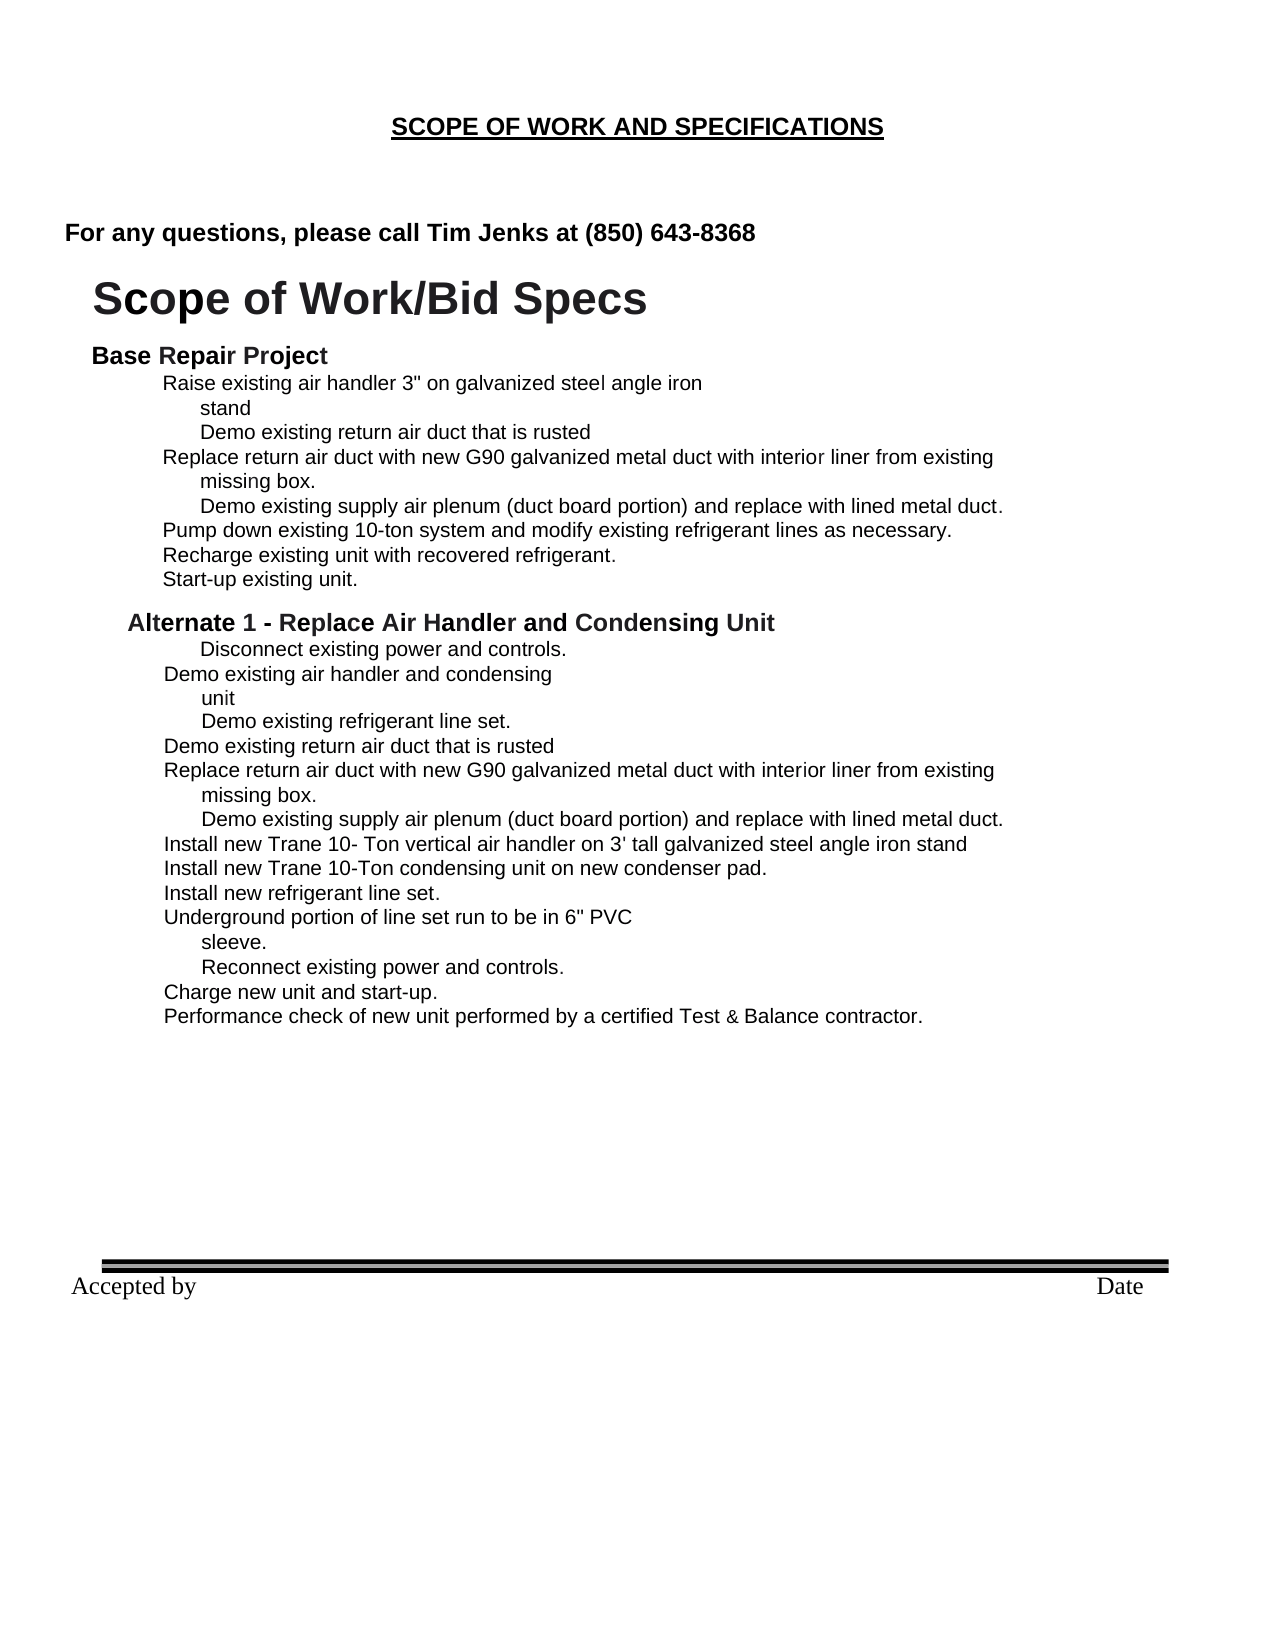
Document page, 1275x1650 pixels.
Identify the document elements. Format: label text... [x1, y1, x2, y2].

text Raise existing air handler 3" on galvanized steel angle iron stand Demo existing return air duct that is rusted [162, 371, 721, 444]
text Alternate 1 - Replace Air Handler and Condensing Unit Disconnect existing power and controls. [127, 611, 1054, 662]
text Recharge existing unit with recovered refrigerant. [162, 542, 1055, 567]
text Charge new unit and start-up. [163, 979, 1054, 1004]
text Replace return air duct with new G90 galvanized metal duct with interior liner from existing missing box. Demo existing supply air plenum (duct board portion) and replace with lined metal duct. [163, 758, 1054, 831]
text Scope of Work/Bid Specs [92, 275, 1053, 324]
text Demo existing air handler and condensing unit Demo existing refrigerant line set. [163, 663, 561, 733]
text Install new refrigerant line set. [163, 880, 1054, 905]
text Underground portion of line set run to be in 6" PVC sleeve. Reconnect existing power and controls. [163, 905, 667, 979]
text Performance check of new unit performed by a certified Test & Balance contractor. [163, 1004, 1054, 1028]
text Replace return air duct with new G90 galvanized metal duct with interior liner from existing missing box. Demo existing supply air plenum (duct board portion) and replace with lined metal duct. [162, 444, 1055, 518]
text Install new Trane 10-Ton condensing unit on new condenser pad. [163, 856, 1054, 880]
text Start-up existing unit. [162, 567, 1055, 591]
text Demo existing return air duct that is rusted [163, 733, 1054, 758]
text Base Repair Project [91, 344, 1055, 369]
text For any questions, please call Tim Jenks at (850) 643-8368 [64, 217, 1179, 246]
text Accepted by Date [71, 1255, 1179, 1299]
text Pump down existing 10-ton system and modify existing refrigerant lines as necessary. [162, 518, 1055, 542]
subtitle SCOPE OF WORK AND SPECIFICATIONS [391, 112, 1179, 141]
text Install new Trane 10- Ton vertical air handler on 3' tall galvanized steel angle iron stand [163, 831, 1054, 856]
